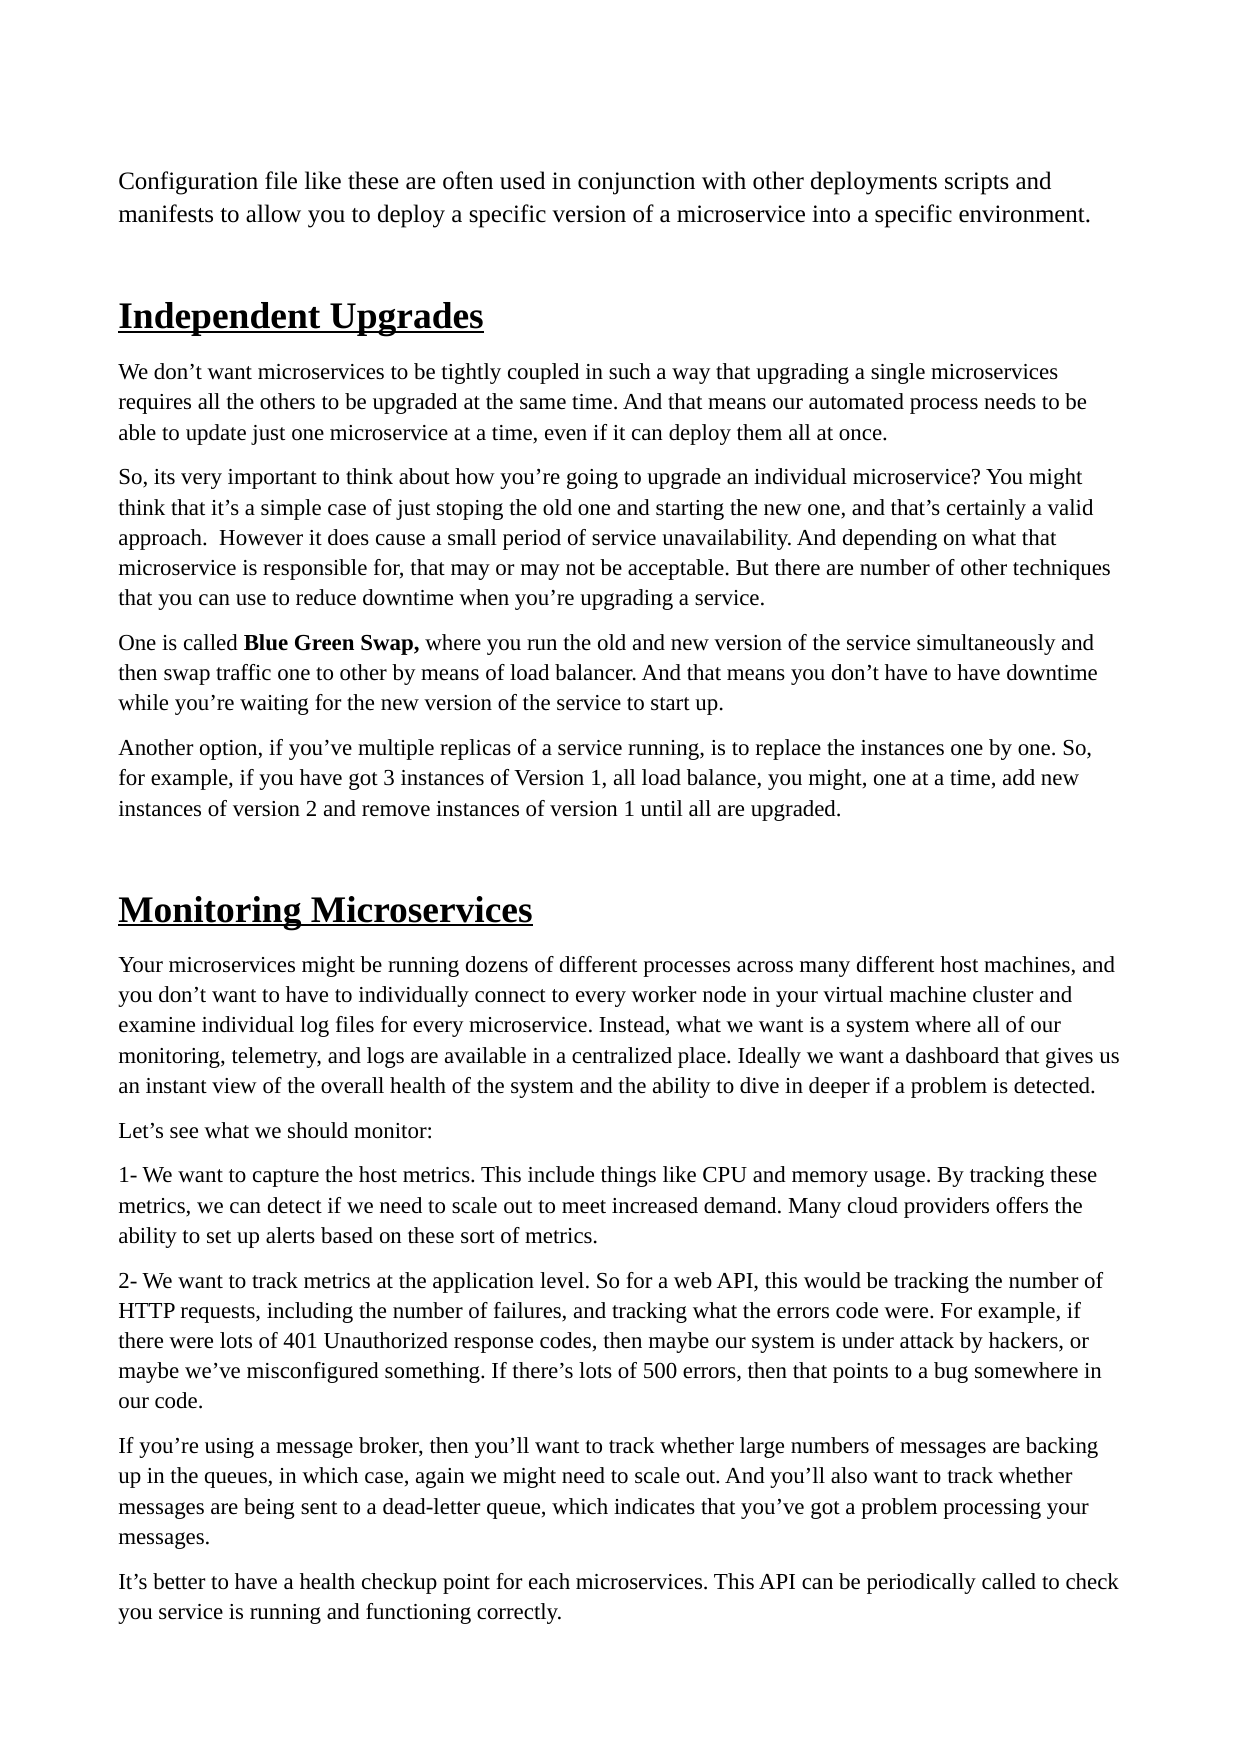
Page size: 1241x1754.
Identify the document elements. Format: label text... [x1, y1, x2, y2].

text One is called Blue Green Swap, where you run the old and new version of the service simultaneously and then swap traffic one to other by means of load balancer. And that means you don’t have to have downtime while you’re waiting for the new version of the service to start up. [118, 629, 1122, 716]
text Configuration file like these are often used in conjunction with other deployments scripts and manifests to allow you to deploy a specific version of a microservice into a specific environment. [118, 166, 1122, 227]
text 1- We want to capture the host metrics. This include things like CPU and memory usage. By tracking these metrics, we can detect if we need to scale out to meet increased demand. Many cloud providers offers the ability to set up alerts based on these sort of metrics. [118, 1162, 1122, 1248]
text So, its very important to think about how you’re going to upgrade an individual microservice? You might think that it’s a simple case of just stoping the old one and starting the new one, and that’s certainly a valid approach. However it does cause a small period of service unavailability. And depending on what that microservice is responsible for, that may or may not be acceptable. But there are number of other techniques that you can use to reduce downtime when you’re upgrading a service. [118, 463, 1122, 611]
text Another option, if you’ve multiple replicas of a service running, is to replace the instances one by one. So, for example, if you have got 3 instances of Version 1, all load balance, you might, one at a time, add new instances of version 2 and remove instances of version 1 until all are upgraded. [118, 734, 1122, 821]
text Your microservices might be running dozens of different processes across many different host machines, and you don’t want to have to individually connect to every worker node in your virtual machine cluster and examine individual log files for every microservice. Instead, what we want is a system where all of our monitoring, telemetry, and logs are available in a centralized place. Ideally we want a dashboard that gives us an instant view of the overall health of the system and the ability to dive in deeper if a problem is detected. [118, 951, 1122, 1098]
text Let’s see what we should monitor: [118, 1117, 1122, 1143]
text It’s better to have a health checkup point for each microservices. This API can be periodically called to check you service is running and functioning correctly. [118, 1568, 1122, 1624]
text Monitoring Microservices [118, 887, 1122, 930]
text We don’t want microservices to be tightly coupled in such a way that upgrading a single microservices requires all the others to be upgraded at the same time. And that means our automated process needs to be able to update just one microservice at a time, even if it can deploy them all at once. [118, 358, 1122, 445]
text 2- We want to track metrics at the application level. So for a web API, this would be tracking the number of HTTP requests, including the number of failures, and tracking what the errors code were. For example, if there were lots of 401 Unauthorized response codes, then maybe our system is under attack by hackers, or maybe we’ve misconfigured something. If there’s lots of 500 errors, then that points to a bug somewhere in our code. [118, 1267, 1122, 1414]
text Independent Upgrades [118, 294, 1122, 337]
text If you’re using a message broker, then you’ll want to track whether large numbers of messages are backing up in the queues, in which case, again we might need to scale out. And you’ll also want to track whether messages are being sent to a dead-letter queue, which indicates that you’ve got a problem processing your messages. [118, 1432, 1122, 1549]
